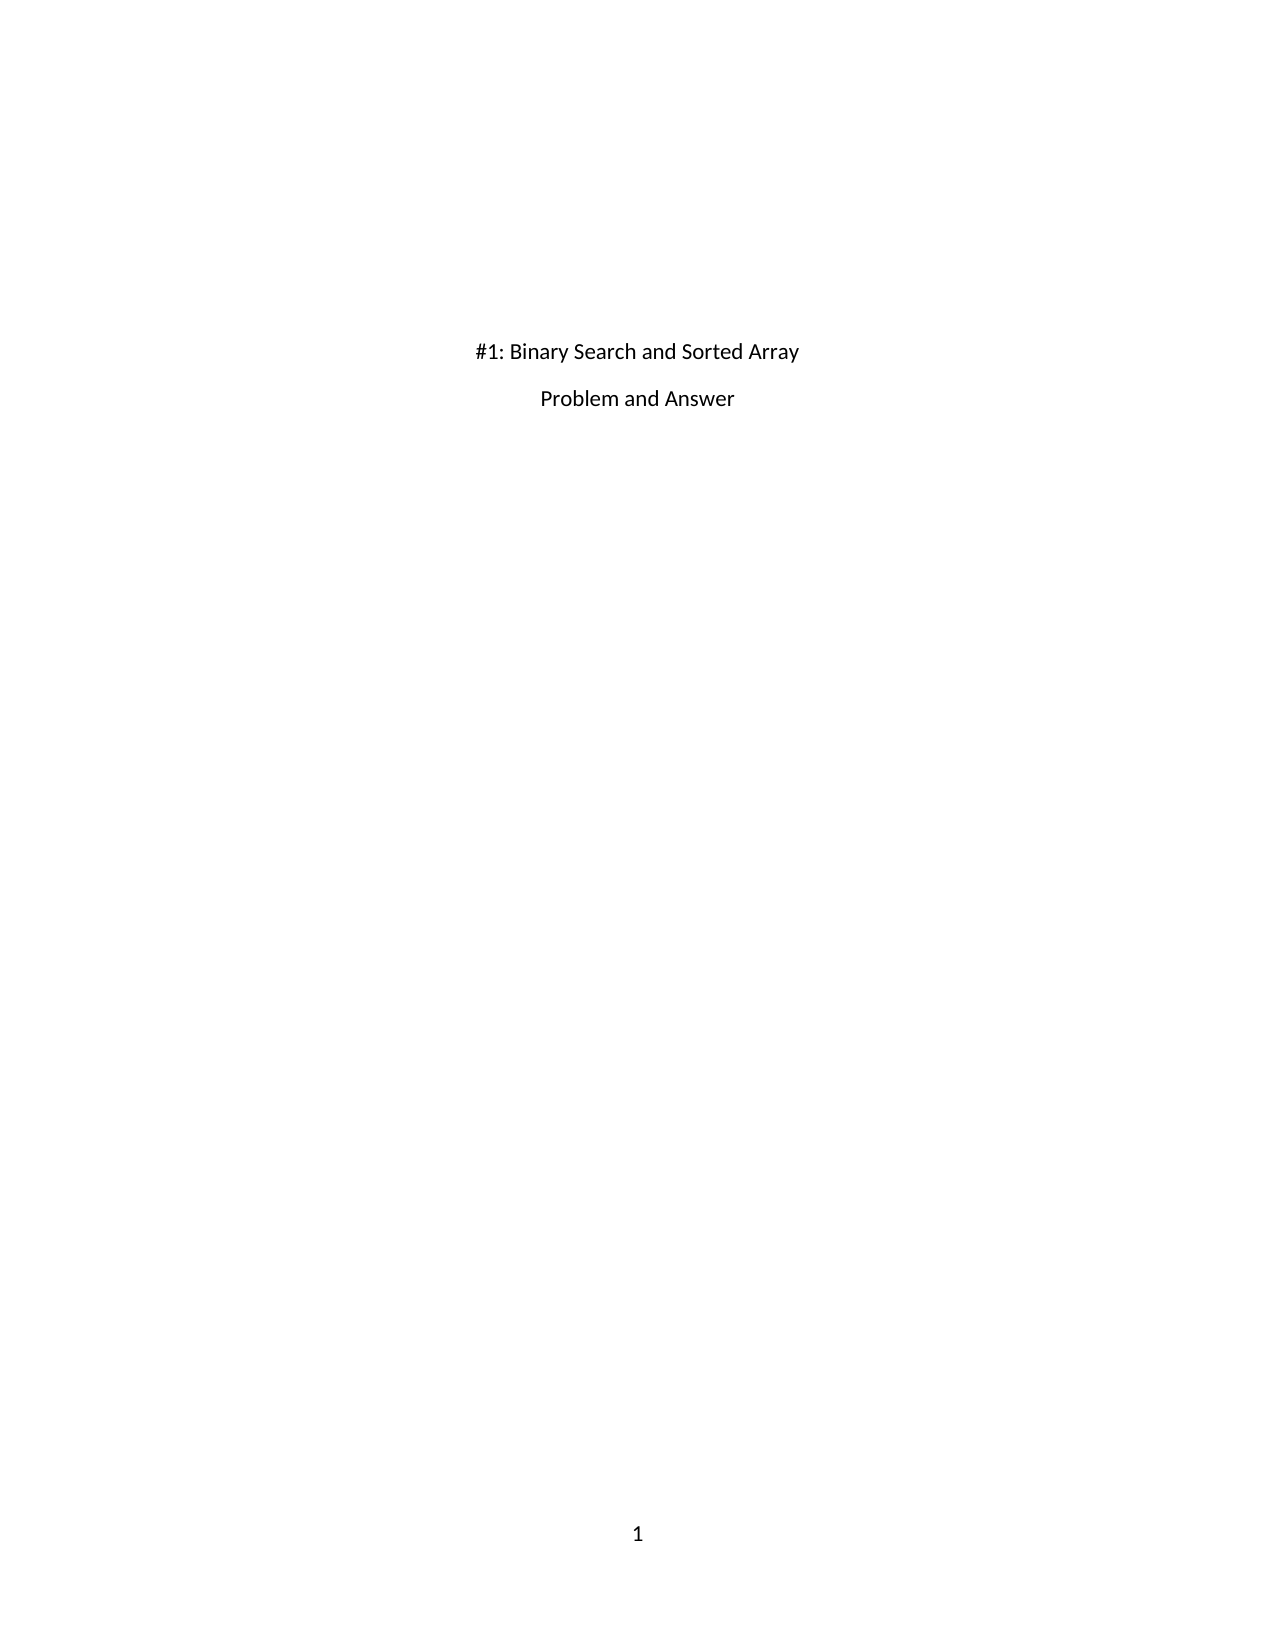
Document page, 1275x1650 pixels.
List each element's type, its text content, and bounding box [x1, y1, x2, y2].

text #1: Binary Search and Sorted Array [150, 337, 1125, 366]
text Problem and Answer [150, 384, 1125, 412]
